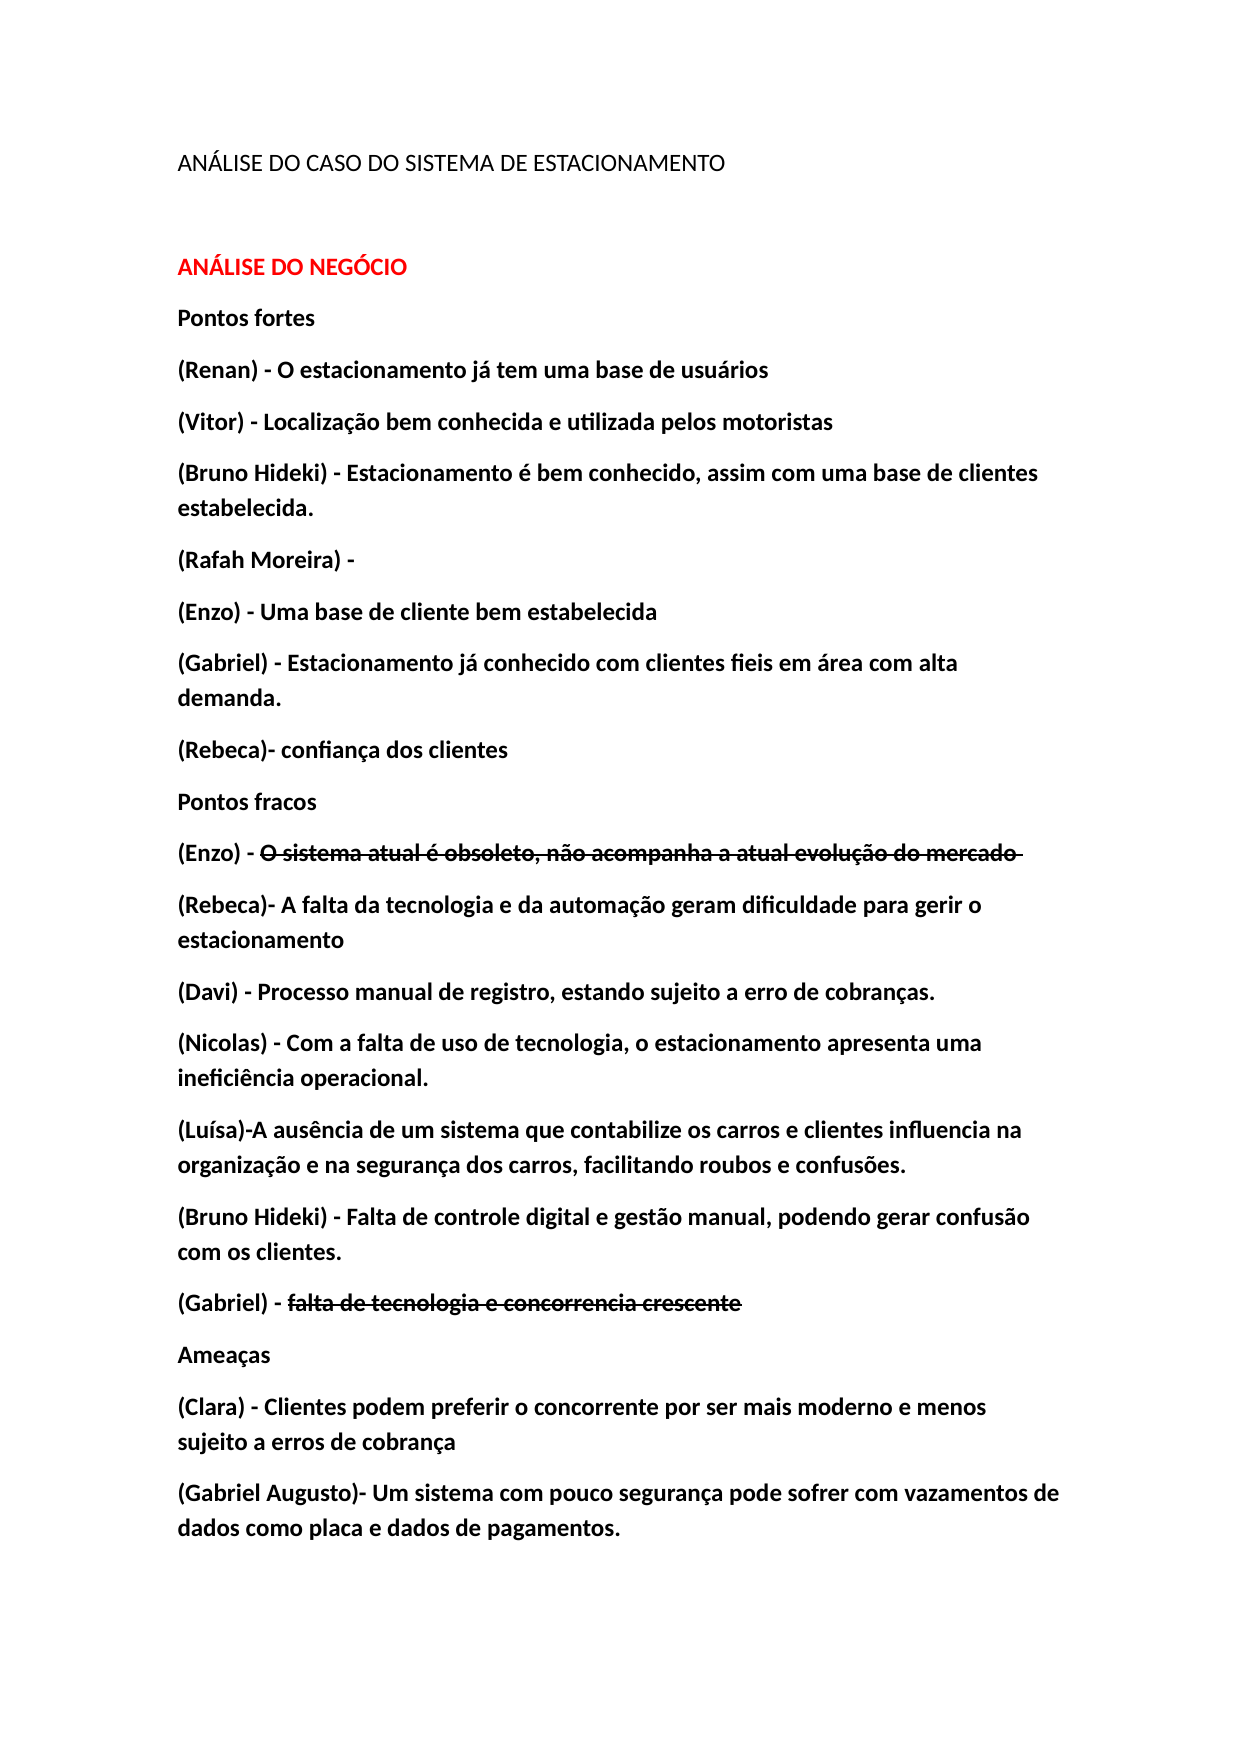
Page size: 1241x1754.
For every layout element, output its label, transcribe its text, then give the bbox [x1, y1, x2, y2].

text (Renan) - O estacionamento já tem uma base de usuários [177, 354, 1063, 385]
text (Luísa)-A ausência de um sistema que contabilize os carros e clientes influencia na organização e na segurança dos carros, facilitando roubos e confusões. [177, 1114, 1063, 1180]
text (Rebeca)- confiança dos clientes [177, 734, 1063, 765]
text (Gabriel) - Estacionamento já conhecido com clientes fieis em área com alta demanda. [177, 648, 1063, 713]
text (Clara) - Clientes podem preferir o concorrente por ser mais moderno e menos sujeito a erros de cobrança [177, 1391, 1063, 1456]
text ANÁLISE DO NEGÓCIO [177, 251, 1063, 281]
text ANÁLISE DO CASO DO SISTEMA DE ESTACIONAMENTO [177, 148, 1063, 178]
text (Enzo) - Uma base de cliente bem estabelecida [177, 596, 1063, 626]
text Ameaças [177, 1339, 1063, 1370]
text Pontos fortes [177, 303, 1063, 333]
text (Bruno Hideki) - Falta de controle digital e gestão manual, podendo gerar confusão com os clientes. [177, 1201, 1063, 1266]
text (Enzo) - O sistema atual é obsoleto, não acompanha a atual evolução do mercado [177, 838, 1063, 868]
text (Davi) - Processo manual de registro, estando sujeito a erro de cobranças. [177, 976, 1063, 1006]
text (Vitor) - Localização bem conhecida e utilizada pelos motoristas [177, 406, 1063, 436]
text (Gabriel Augusto)- Um sistema com pouco segurança pode sofrer com vazamentos de dados como placa e dados de pagamentos. [177, 1478, 1063, 1543]
text (Rebeca)- A falta da tecnologia e da automação geram dificuldade para gerir o estacionamento [177, 889, 1063, 955]
text (Bruno Hideki) - Estacionamento é bem conhecido, assim com uma base de clientes estabelecida. [177, 458, 1063, 523]
text Pontos fracos [177, 786, 1063, 816]
text (Gabriel) - falta de tecnologia e concorrencia crescente [177, 1288, 1063, 1318]
text (Rafah Moreira) - [177, 544, 1063, 575]
text (Nicolas) - Com a falta de uso de tecnologia, o estacionamento apresenta uma ineficiência operacional. [177, 1028, 1063, 1093]
